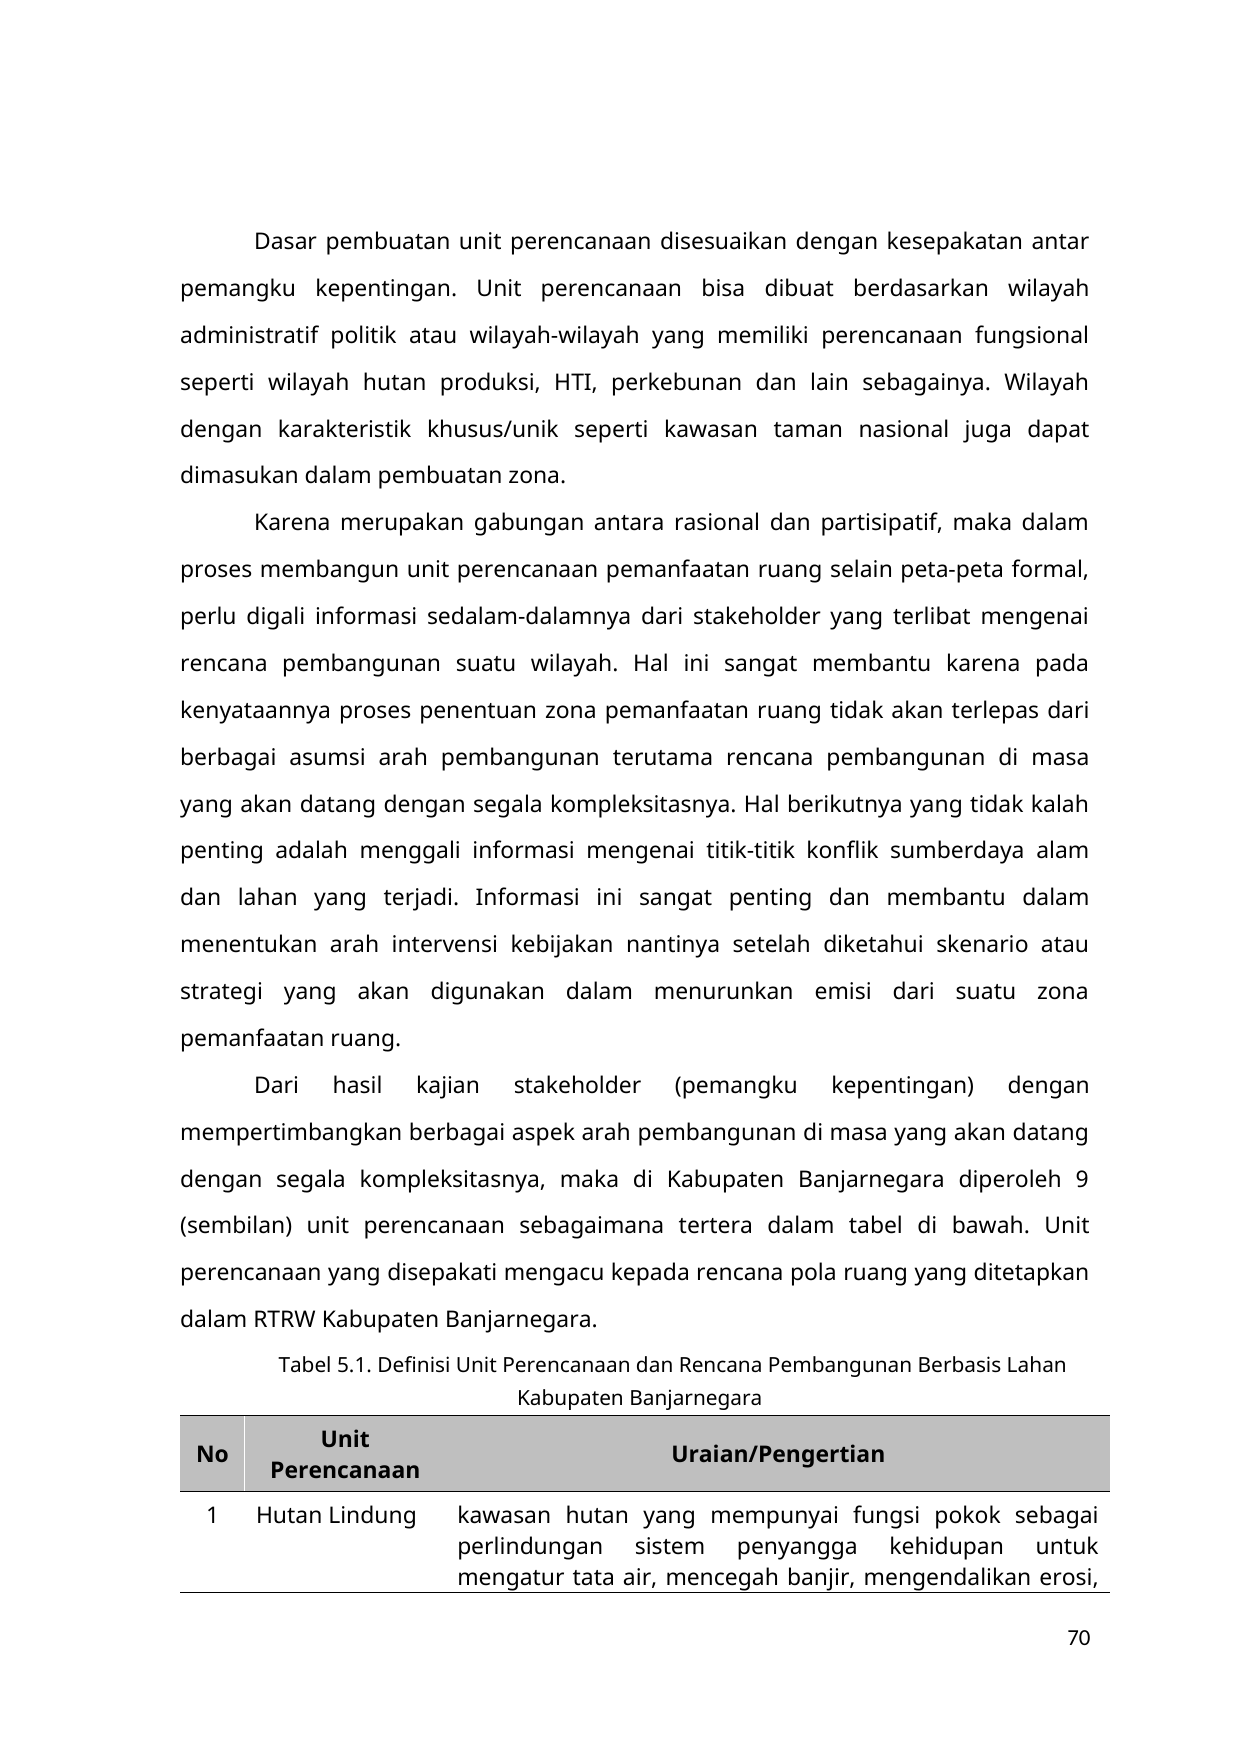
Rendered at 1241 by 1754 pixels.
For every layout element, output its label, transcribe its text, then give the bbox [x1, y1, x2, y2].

table_cell 1 [180, 1492, 244, 1592]
text Dasar pembuatan unit perencanaan disesuaikan dengan kesepakatan antar pemangku kepentingan. Unit perencanaan bisa dibuat berdasarkan wilayah administratif politik atau wilayah-wilayah yang memiliki perencanaan fungsional seperti wilayah hutan produksi, HTI, perkebunan dan lain sebagainya. Wilayah dengan karakteristik khusus/unik seperti kawasan taman nasional juga dapat dimasukan dalam pembuatan zona. [180, 225, 1090, 491]
table_header No [180, 1416, 244, 1491]
text Karena merupakan gabungan antara rasional dan partisipatif, maka dalam proses membangun unit perencanaan pemanfaatan ruang selain peta-peta formal, perlu digali informasi sedalam-dalamnya dari stakeholder yang terlibat mengenai rencana pembangunan suatu wilayah. Hal ini sangat membantu karena pada kenyataannya proses penentuan zona pemanfaatan ruang tidak akan terlepas dari berbagai asumsi arah pembangunan terutama rencana pembangunan di masa yang akan datang dengan segala kompleksitasnya. Hal berikutnya yang tidak kalah penting adalah menggali informasi mengenai titik-titik konflik sumberdaya alam dan lahan yang terjadi. Informasi ini sangat penting dan membantu dalam menentukan arah intervensi kebijakan nantinya setelah diketahui skenario atau strategi yang akan digunakan dalam menurunkan emisi dari suatu zona pemanfaatan ruang. [180, 506, 1090, 1053]
table_header Unit Perencanaan [245, 1416, 446, 1491]
table_cell Hutan Lindung [245, 1492, 446, 1592]
text Tabel 5.1. Definisi Unit Perencanaan dan Rencana Pembangunan Berbasis Lahan Kabupaten Banjarnegara [189, 1350, 1090, 1411]
table_header Uraian/Pengertian [446, 1416, 1110, 1491]
text Dari hasil kajian stakeholder (pemangku kepentingan) dengan mempertimbangkan berbagai aspek arah pembangunan di masa yang akan datang dengan segala kompleksitasnya, maka di Kabupaten Banjarnegara diperoleh 9 (sembilan) unit perencanaan sebagaimana tertera dalam tabel di bawah. Unit perencanaan yang disepakati mengacu kepada rencana pola ruang yang ditetapkan dalam RTRW Kabupaten Banjarnegara. [180, 1069, 1090, 1334]
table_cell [446, 1492, 1110, 1592]
